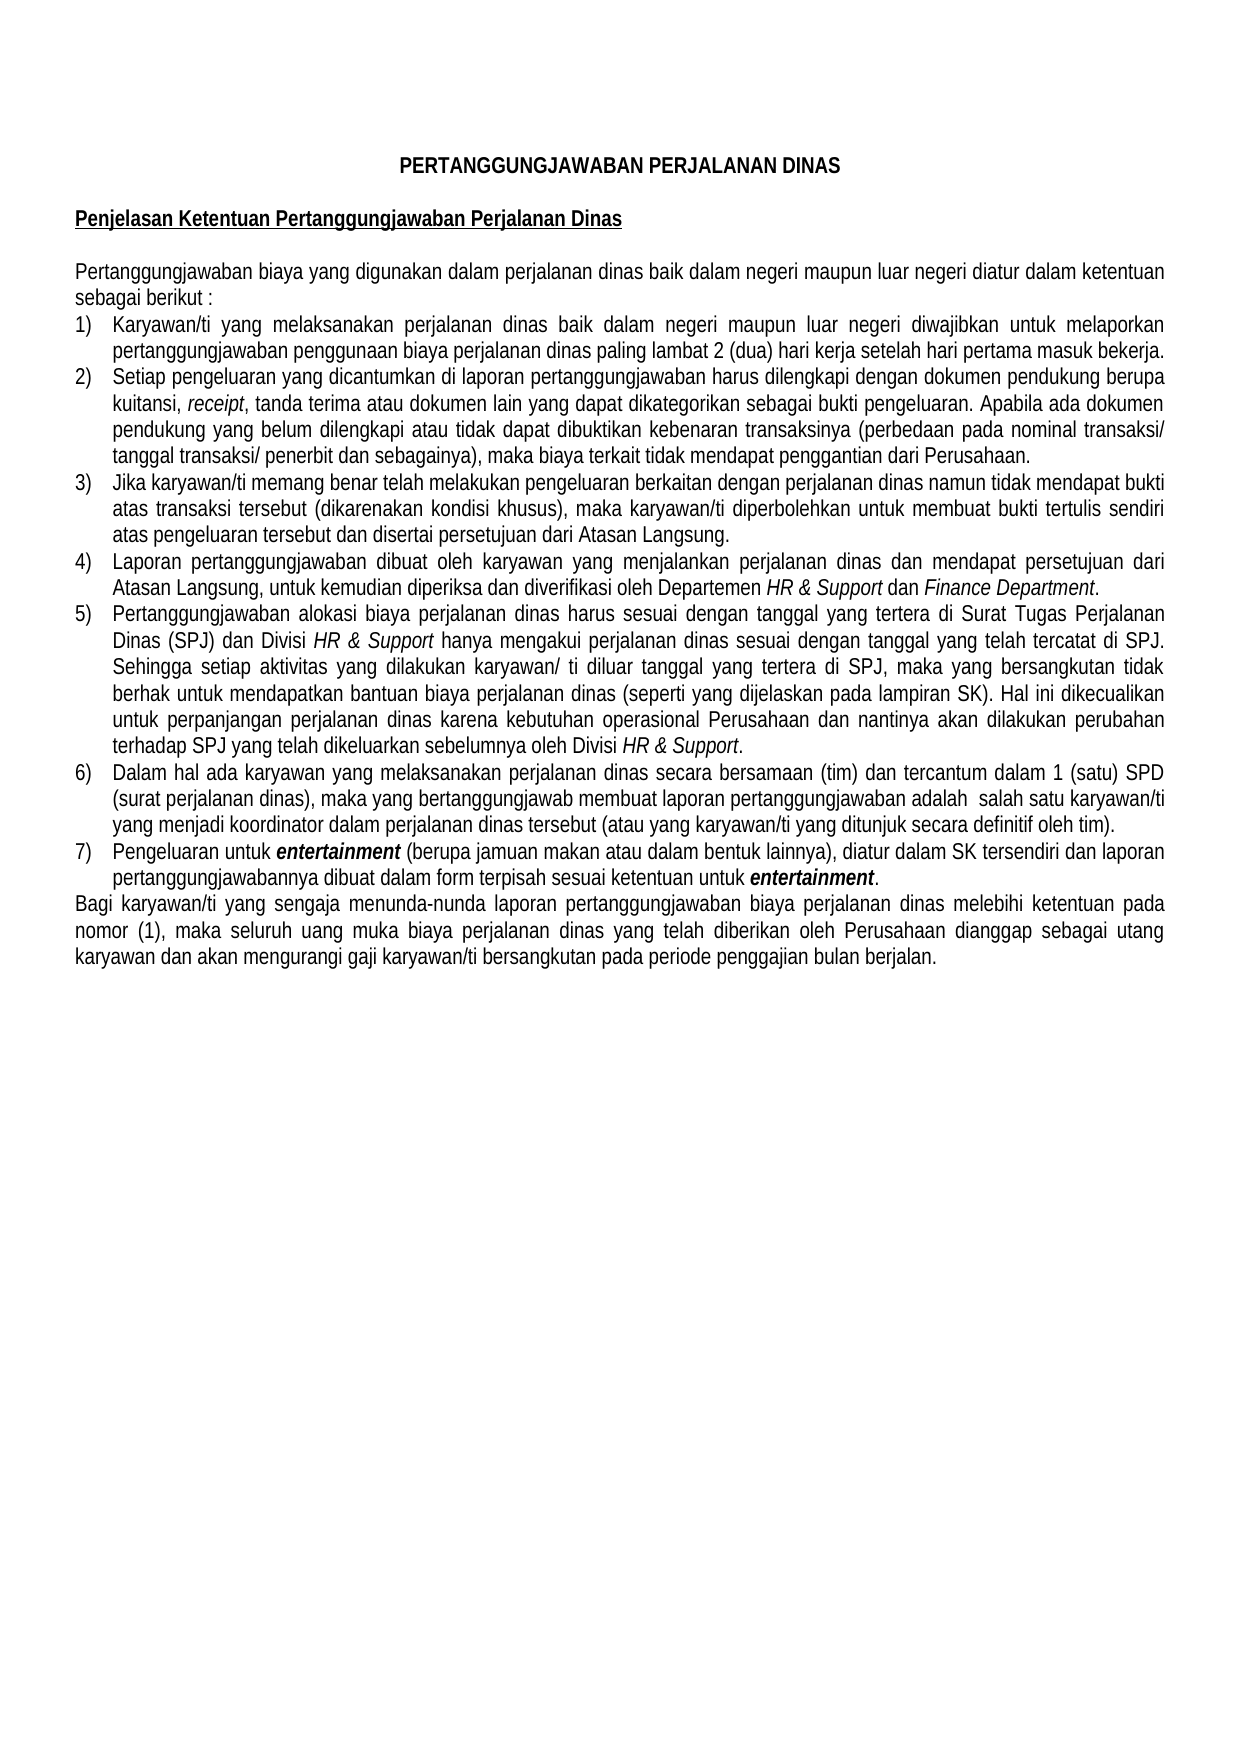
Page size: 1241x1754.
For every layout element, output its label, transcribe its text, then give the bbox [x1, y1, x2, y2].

list Jika karyawan/ti memang benar telah melakukan pengeluaran berkaitan dengan perjalanan dinas namun tidak mendapat bukti atas transaksi tersebut (dikarenakan kondisi khusus), maka karyawan/ti diperbolehkan untuk membuat bukti tertulis sendiri atas pengeluaran tersebut dan disertai persetujuan dari Atasan Langsung. [75, 469, 1165, 548]
list Laporan pertanggungjawaban dibuat oleh karyawan yang menjalankan perjalanan dinas dan mendapat persetujuan dari Atasan Langsung, untuk kemudian diperiksa dan diverifikasi oleh Departemen HR & Support dan Finance Department. [75, 548, 1165, 600]
list Setiap pengeluaran yang dicantumkan di laporan pertanggungjawaban harus dilengkapi dengan dokumen pendukung berupa kuitansi, receipt, tanda terima atau dokumen lain yang dapat dikategorikan sebagai bukti pengeluaran. Apabila ada dokumen pendukung yang belum dilengkapi atau tidak dapat dibuktikan kebenaran transaksinya (perbedaan pada nominal transaksi/ tanggal transaksi/ penerbit dan sebagainya), maka biaya terkait tidak mendapat penggantian dari Perusahaan. [75, 363, 1165, 469]
list Pertanggungjawaban alokasi biaya perjalanan dinas harus sesuai dengan tanggal yang tertera di Surat Tugas Perjalanan Dinas (SPJ) dan Divisi HR & Support hanya mengakui perjalanan dinas sesuai dengan tanggal yang telah tercatat di SPJ. Sehingga setiap aktivitas yang dilakukan karyawan/ ti diluar tanggal yang tertera di SPJ, maka yang bersangkutan tidak berhak untuk mendapatkan bantuan biaya perjalanan dinas (seperti yang dijelaskan pada lampiran SK). Hal ini dikecualikan untuk perpanjangan perjalanan dinas karena kebutuhan operasional Perusahaan dan nantinya akan dilakukan perubahan terhadap SPJ yang telah dikeluarkan sebelumnya oleh Divisi HR & Support. [75, 600, 1165, 758]
text Penjelasan Ketentuan Pertanggungjawaban Perjalanan Dinas [75, 205, 1165, 231]
text Bagi karyawan/ti yang sengaja menunda-nunda laporan pertanggungjawaban biaya perjalanan dinas melebihi ketentuan pada nomor (1), maka seluruh uang muka biaya perjalanan dinas yang telah diberikan oleh Perusahaan dianggap sebagai utang karyawan dan akan mengurangi gaji karyawan/ti bersangkutan pada periode penggajian bulan berjalan. [75, 890, 1165, 969]
list Karyawan/ti yang melaksanakan perjalanan dinas baik dalam negeri maupun luar negeri diwajibkan untuk melaporkan pertanggungjawaban penggunaan biaya perjalanan dinas paling lambat 2 (dua) hari kerja setelah hari pertama masuk bekerja. [75, 311, 1165, 363]
text PERTANGGUNGJAWABAN PERJALANAN DINAS [75, 152, 1165, 179]
text Pertanggungjawaban biaya yang digunakan dalam perjalanan dinas baik dalam negeri maupun luar negeri diatur dalam ketentuan sebagai berikut : [75, 258, 1165, 311]
list Pengeluaran untuk entertainment (berupa jamuan makan atau dalam bentuk lainnya), diatur dalam SK tersendiri dan laporan pertanggungjawabannya dibuat dalam form terpisah sesuai ketentuan untuk entertainment. [75, 838, 1165, 890]
list Dalam hal ada karyawan yang melaksanakan perjalanan dinas secara bersamaan (tim) dan tercantum dalam 1 (satu) SPD (surat perjalanan dinas), maka yang bertanggungjawab membuat laporan pertanggungjawaban adalah salah satu karyawan/ti yang menjadi koordinator dalam perjalanan dinas tersebut (atau yang karyawan/ti yang ditunjuk secara definitif oleh tim). [75, 758, 1165, 838]
